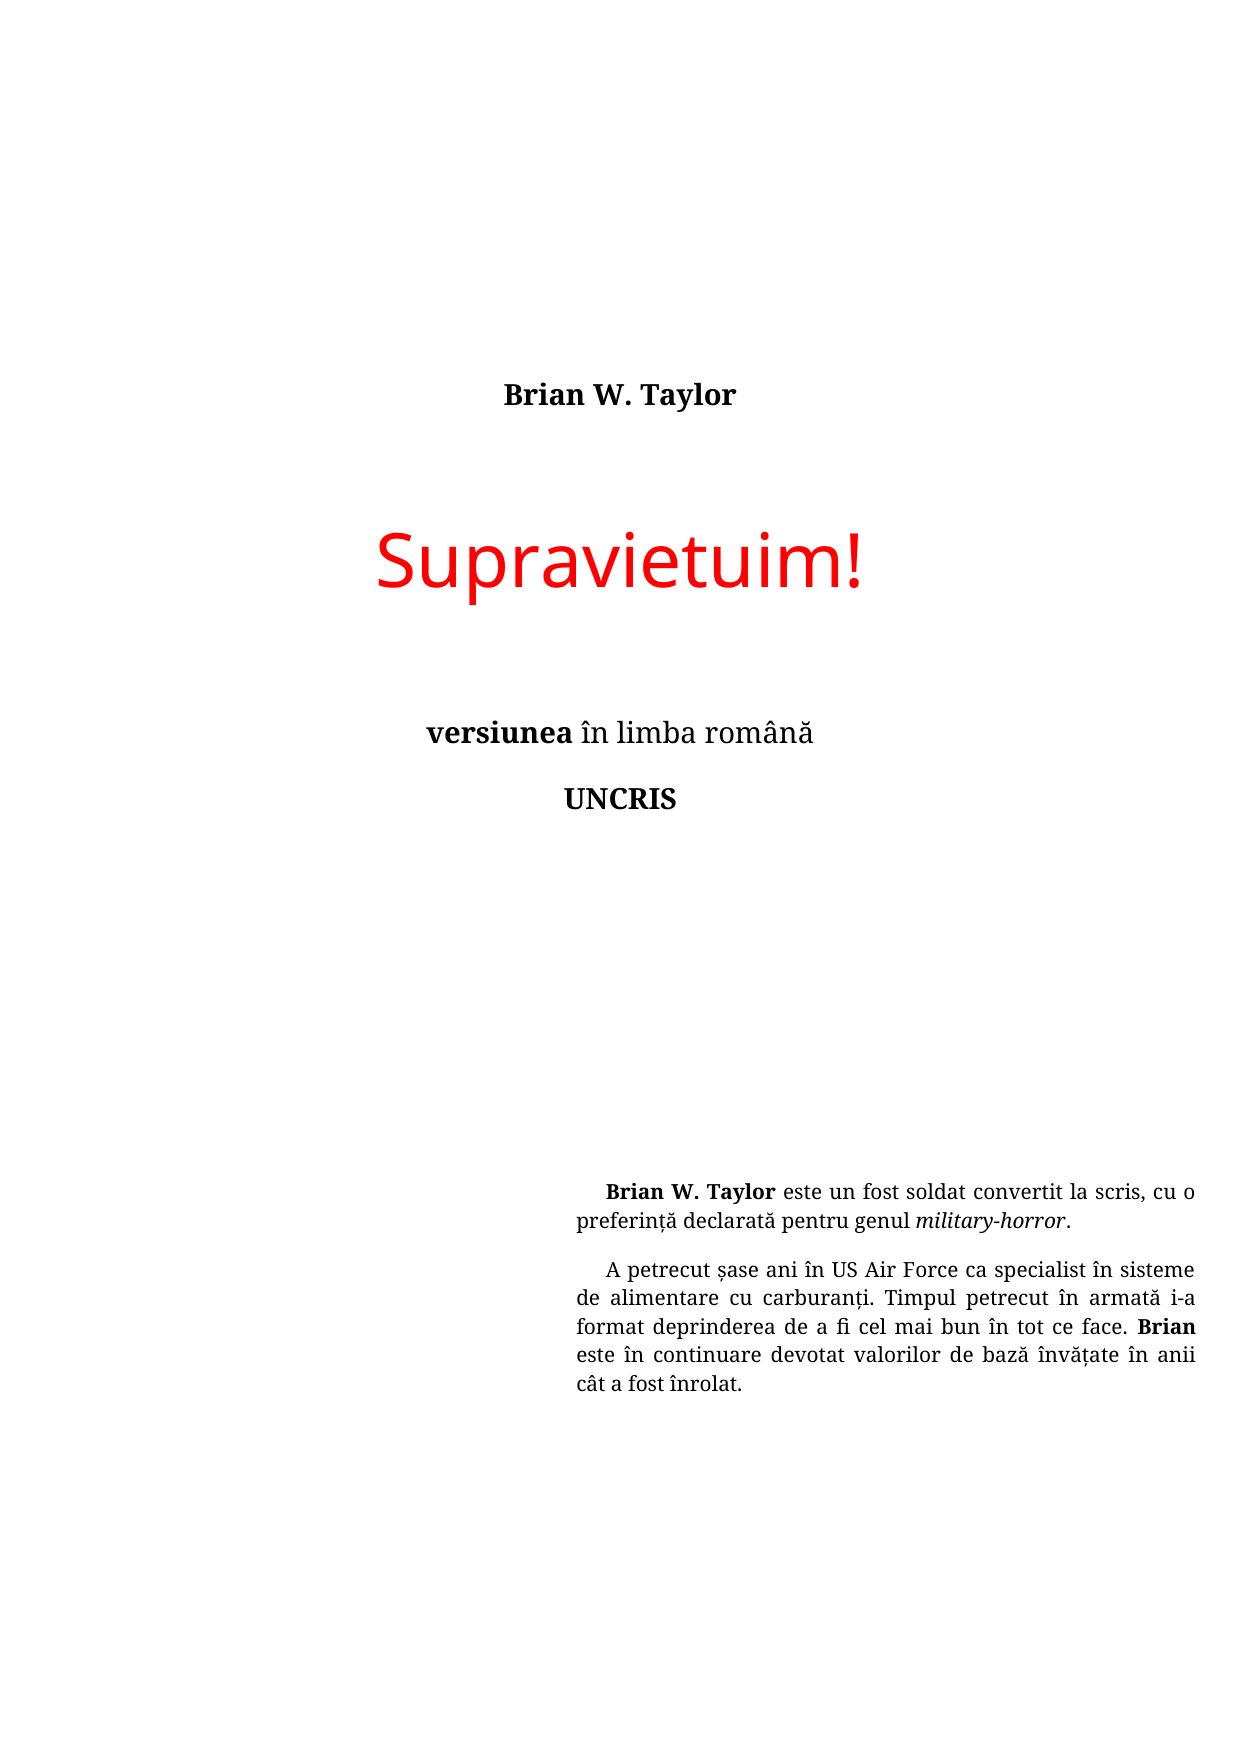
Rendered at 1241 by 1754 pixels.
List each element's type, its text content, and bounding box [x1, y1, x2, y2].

text Brian W. Taylor este un fost soldat convertit la scris, cu o preferință declarată pentru genul military-horror. [576, 1177, 1196, 1234]
text Brian W. Taylor [44, 374, 1196, 414]
text UNCRIS [44, 779, 1196, 818]
text versiunea în limba română [44, 712, 1196, 752]
text Supravietuim! [44, 507, 1196, 609]
text A petrecut șase ani în US Air Force ca specialist în sisteme de alimentare cu carburanți. Timpul petrecut în armată i-a format deprinderea de a fi cel mai bun în tot ce face. Brian este în continuare devotat valorilor de bază învățate în anii cât a fost înrolat. [576, 1255, 1196, 1397]
